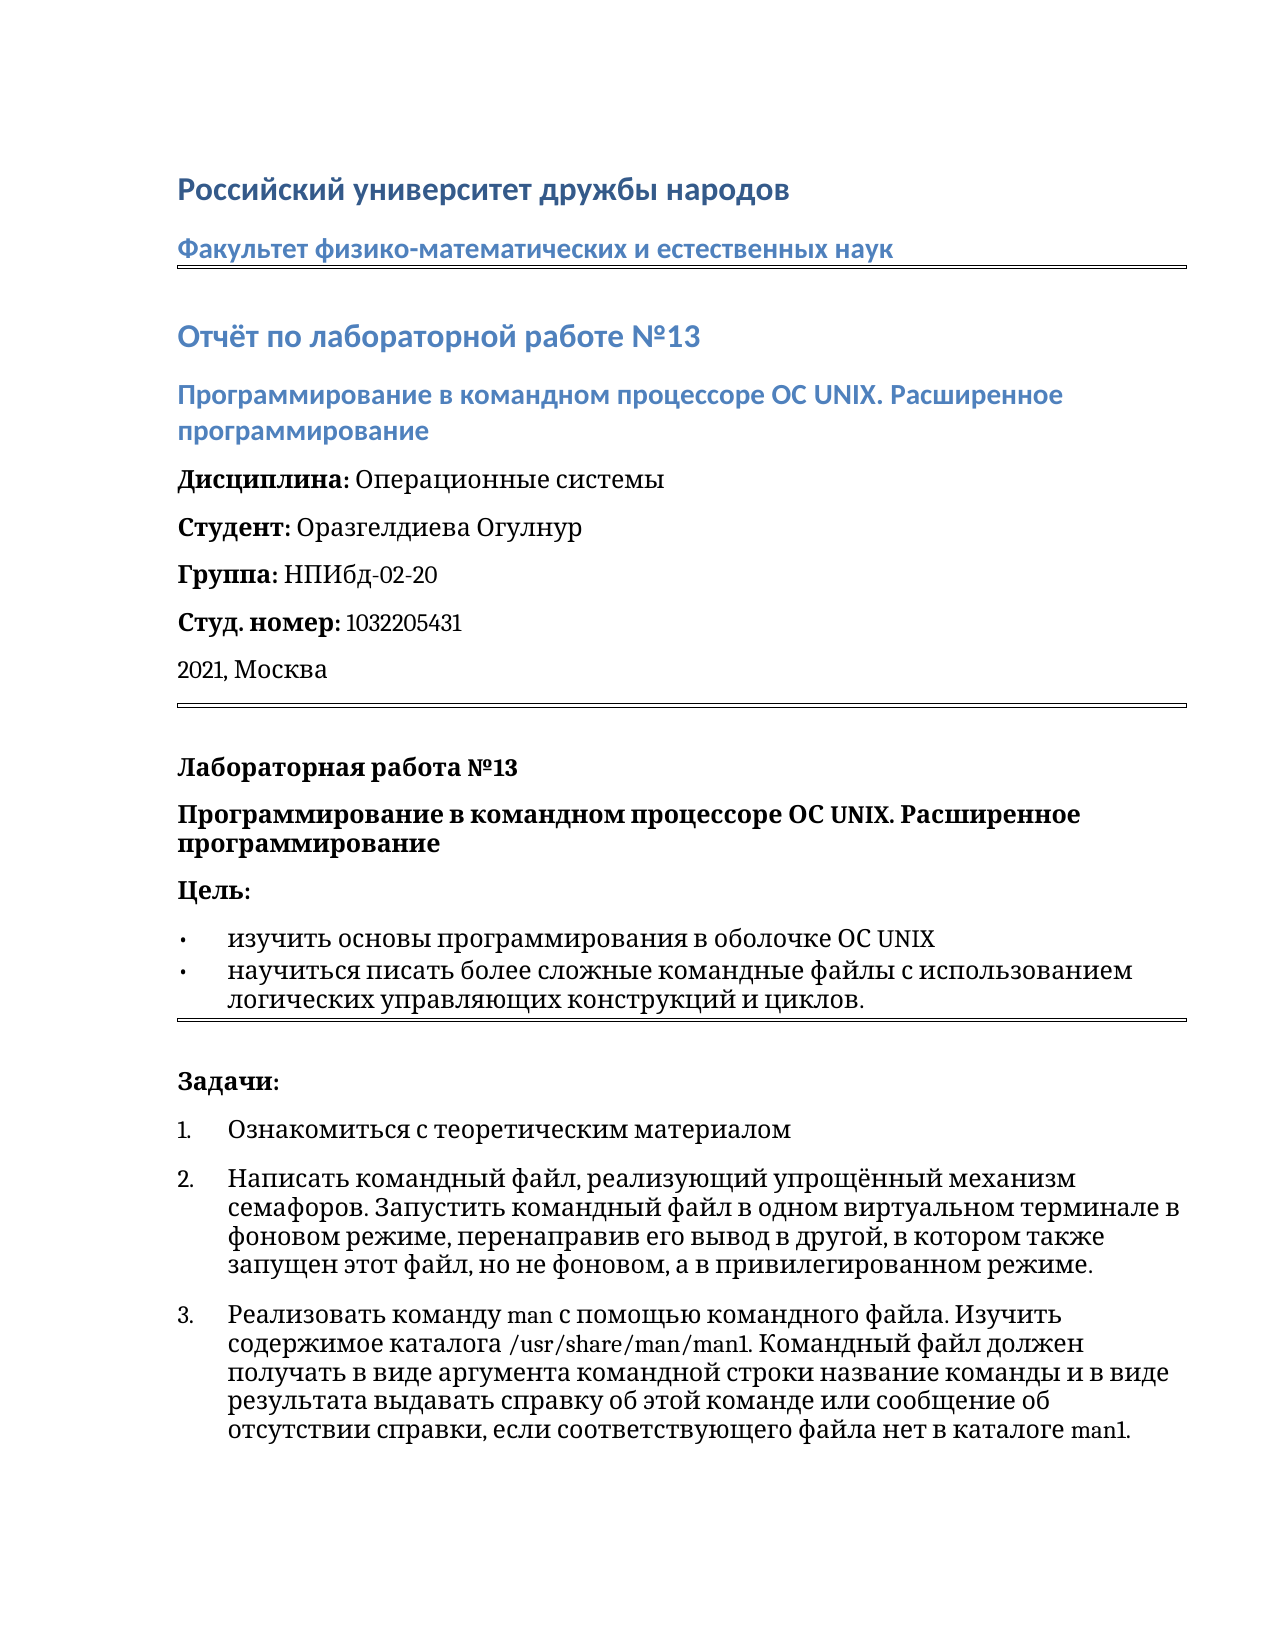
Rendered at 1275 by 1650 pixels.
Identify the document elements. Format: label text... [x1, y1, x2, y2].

text 2021, Москва [177, 656, 1186, 685]
text Цель: [177, 877, 1186, 906]
text Студ. номер: 1032205431 [177, 609, 1186, 638]
text Дисциплина: Операционные системы [177, 466, 1186, 495]
text Студент: Оразгелдиева Огулнур [177, 514, 1186, 543]
text Задачи: [177, 1068, 1186, 1097]
subtitle Программирование в командном процессоре ОС UNIX. Расширенное программирование [177, 376, 1186, 448]
text Программирование в командном процессоре ОС UNIX. Расширенное программирование [177, 801, 1186, 858]
text Лабораторная работа №13 [177, 753, 1186, 782]
list Реализовать команду man с помощью командного файла. Изучить содержимое каталога /usr/share/man/man1. Командный файл должен получать в виде аргумента командной строки название команды и в виде результата выдавать справку об этой команде или сообщение об отсутствии справки, если соответствующего файла нет в каталоге man1. [177, 1301, 1186, 1445]
text Группа: НПИбд-02-20 [177, 561, 1186, 590]
subtitle Отчёт по лабораторной работе №13 [177, 315, 1186, 356]
list Ознакомиться с теоретическим материалом [177, 1116, 1186, 1144]
list Написать командный файл, реализующий упрощённый механизм семафоров. Запустить командный файл в одном виртуальном терминале в фоновом режиме, перенаправив его вывод в другой, в котором также запущен этот файл, но не фоновом, а в привилегированном режиме. [177, 1165, 1186, 1280]
subtitle Российский университет дружбы народов [177, 168, 1186, 209]
subtitle Факультет физико-математических и естественных наук [177, 230, 1186, 265]
list научиться писать более сложные командные файлы с использованием логических управляющих конструкций и циклов. [177, 957, 1186, 1015]
list изучить основы программирования в оболочке ОС UNIX [177, 925, 1186, 953]
